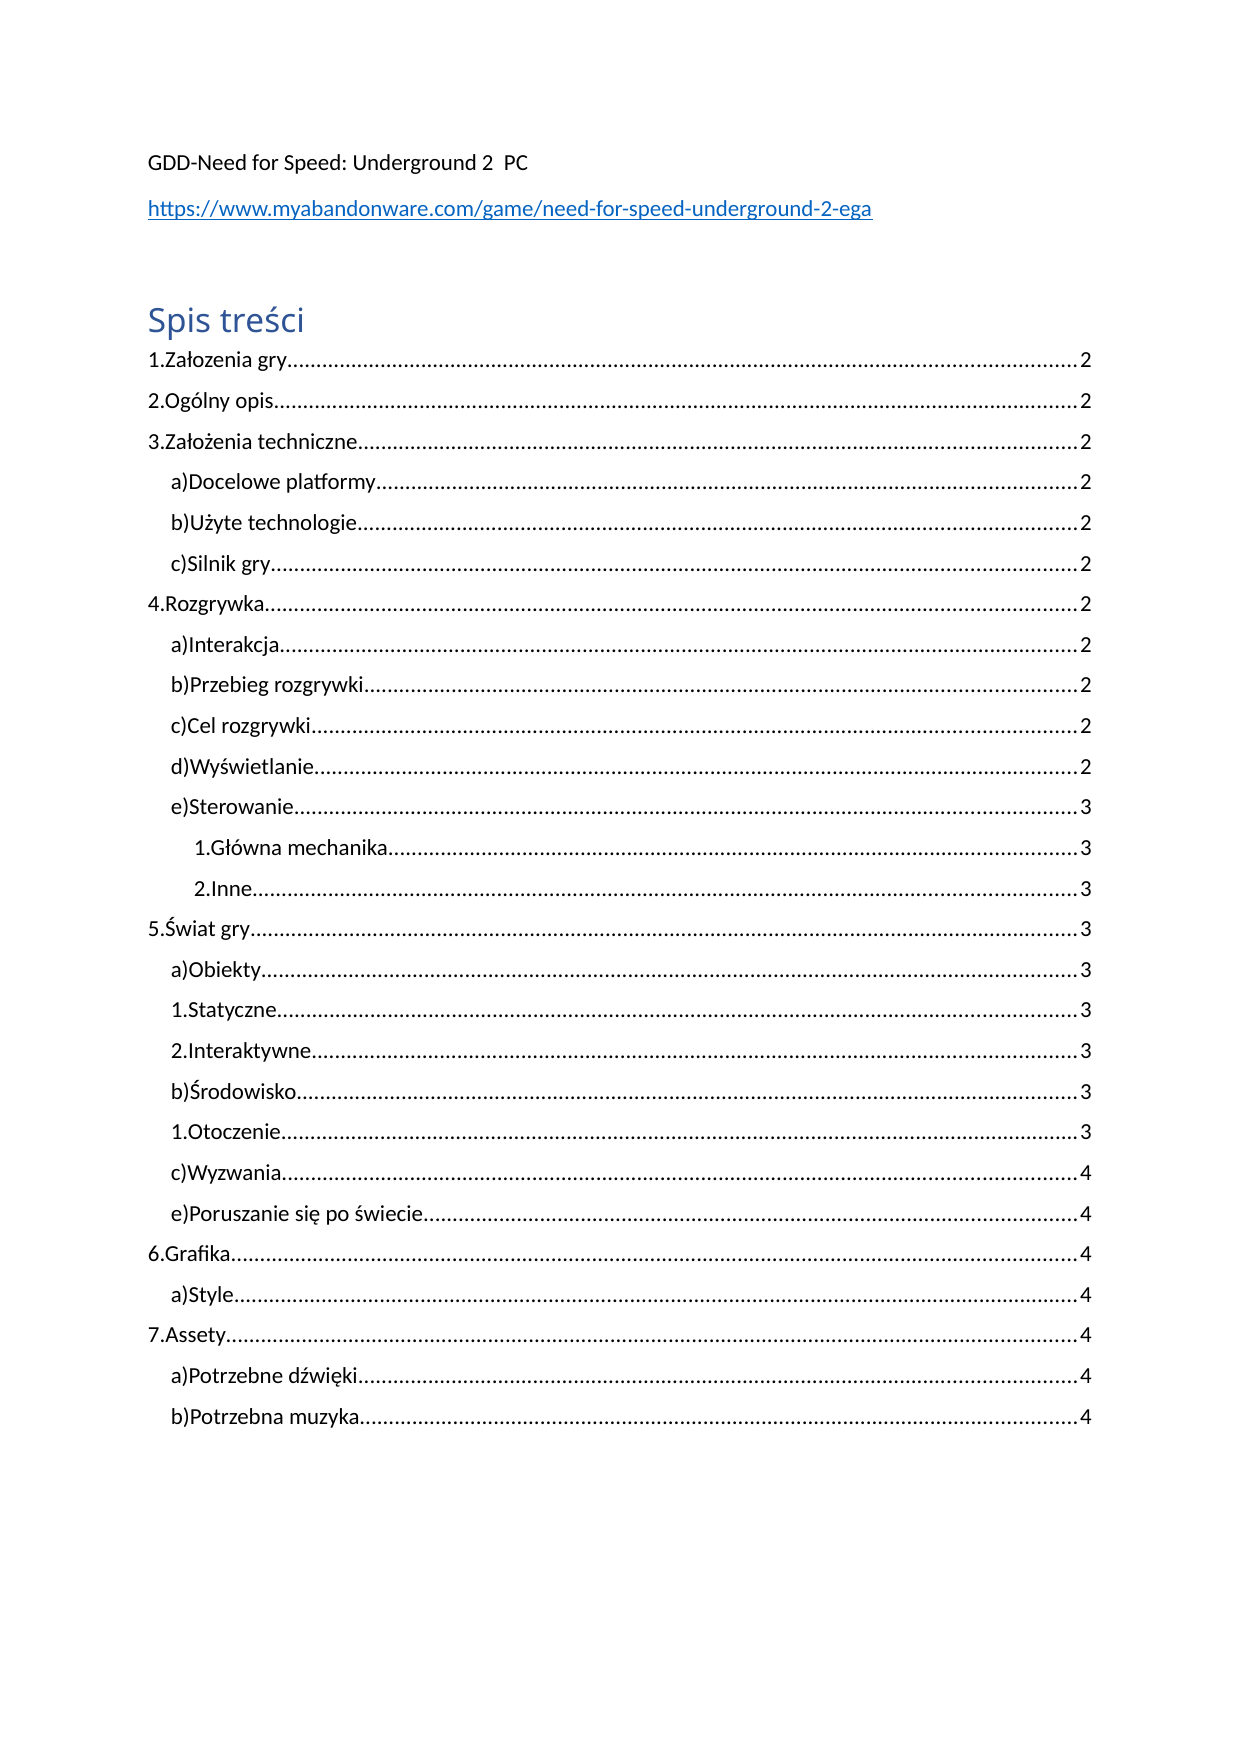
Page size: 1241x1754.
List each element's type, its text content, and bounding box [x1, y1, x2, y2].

text https://www.myabandonware.com/game/need-for-speed-underground-2-ega [148, 194, 1093, 222]
text GDD-Need for Speed: Underground 2 PC [148, 148, 1093, 176]
